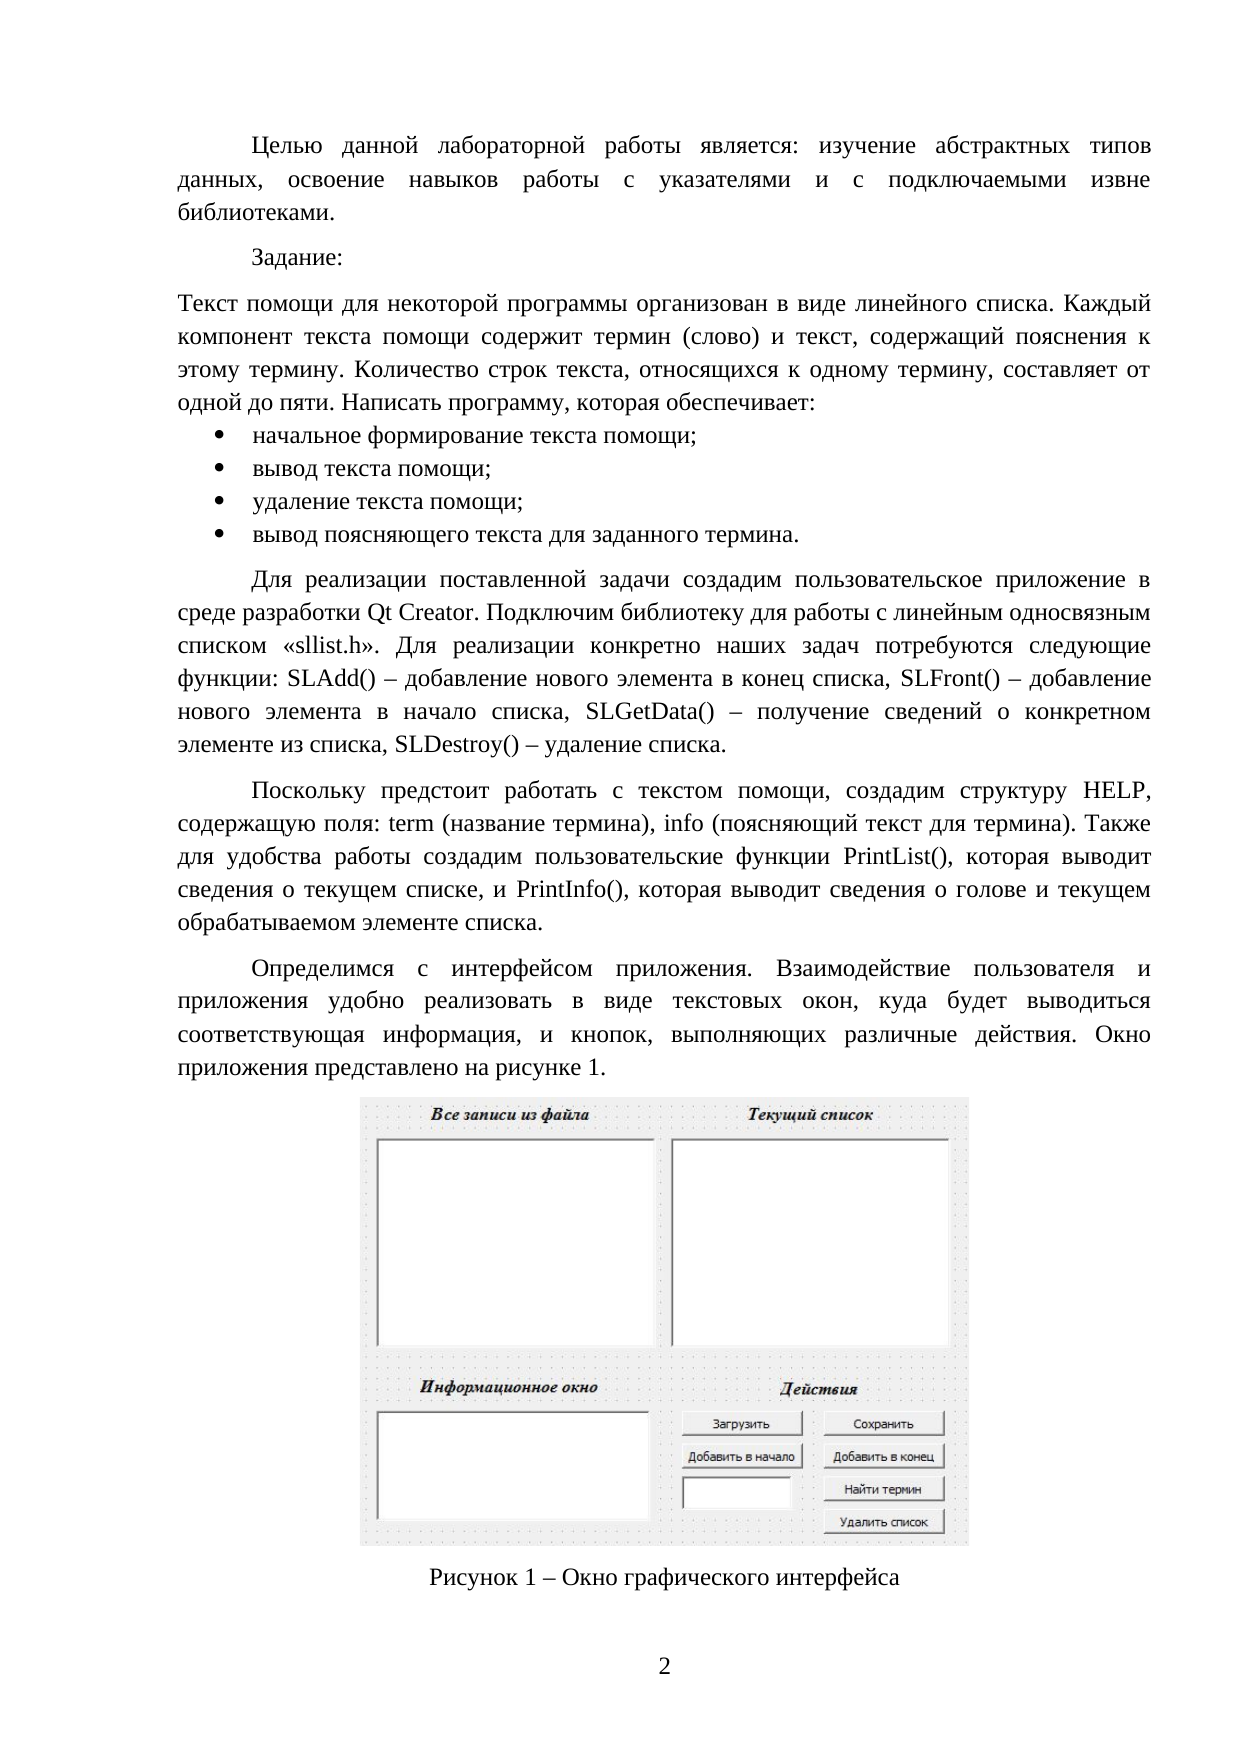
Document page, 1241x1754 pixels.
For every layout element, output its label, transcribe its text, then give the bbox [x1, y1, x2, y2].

text Задание: [177, 242, 1152, 271]
list вывод текста помощи; [215, 453, 1152, 482]
text Определимся с интерфейсом приложения. Взаимодействие пользователя и приложения удобно реализовать в виде текстовых окон, куда будет выводиться соответствующая информация, и кнопок, выполняющих различные действия. Окно приложения представлено на рисунке 1. [177, 953, 1152, 1080]
list вывод поясняющего текста для заданного термина. [215, 519, 1152, 548]
list удаление текста помощи; [215, 486, 1152, 514]
text Рисунок 1 – Окно графического интерфейса [177, 1562, 1152, 1591]
list начальное формирование текста помощи; [215, 420, 1152, 448]
text Целью данной лабораторной работы является: изучение абстрактных типов данных, освоение навыков работы с указателями и с подключаемыми извне библиотеками. [177, 131, 1152, 225]
text Текст помощи для некоторой программы организован в виде линейного списка. Каждый компонент текста помощи содержит термин (слово) и текст, содержащий пояснения к этому термину. Количество строк текста, относящихся к одному термину, составляет от одной до пяти. Написать программу, которая обеспечивает: [177, 288, 1152, 416]
text Поскольку предстоит работать с текстом помощи, создадим структуру HELP, содержащую поля: term (название термина), info (поясняющий текст для термина). Также для удобства работы создадим пользовательские функции PrintList(), которая выводит сведения о текущем списке, и PrintInfo(), которая выводит сведения о голове и текущем обрабатываемом элементе списка. [177, 775, 1152, 936]
text Для реализации поставленной задачи создадим пользовательское приложение в среде разработки Qt Creator. Подключим библиотеку для работы с линейным односвязным списком «sllist.h». Для реализации конкретно наших задач потребуются следующие функции: SLAdd() – добавление нового элемента в конец списка, SLFront() – добавление нового элемента в начало списка, SLGetData() – получение сведений о конкретном элементе из списка, SLDestroy() – удаление списка. [177, 564, 1152, 758]
picture [359, 1097, 970, 1546]
